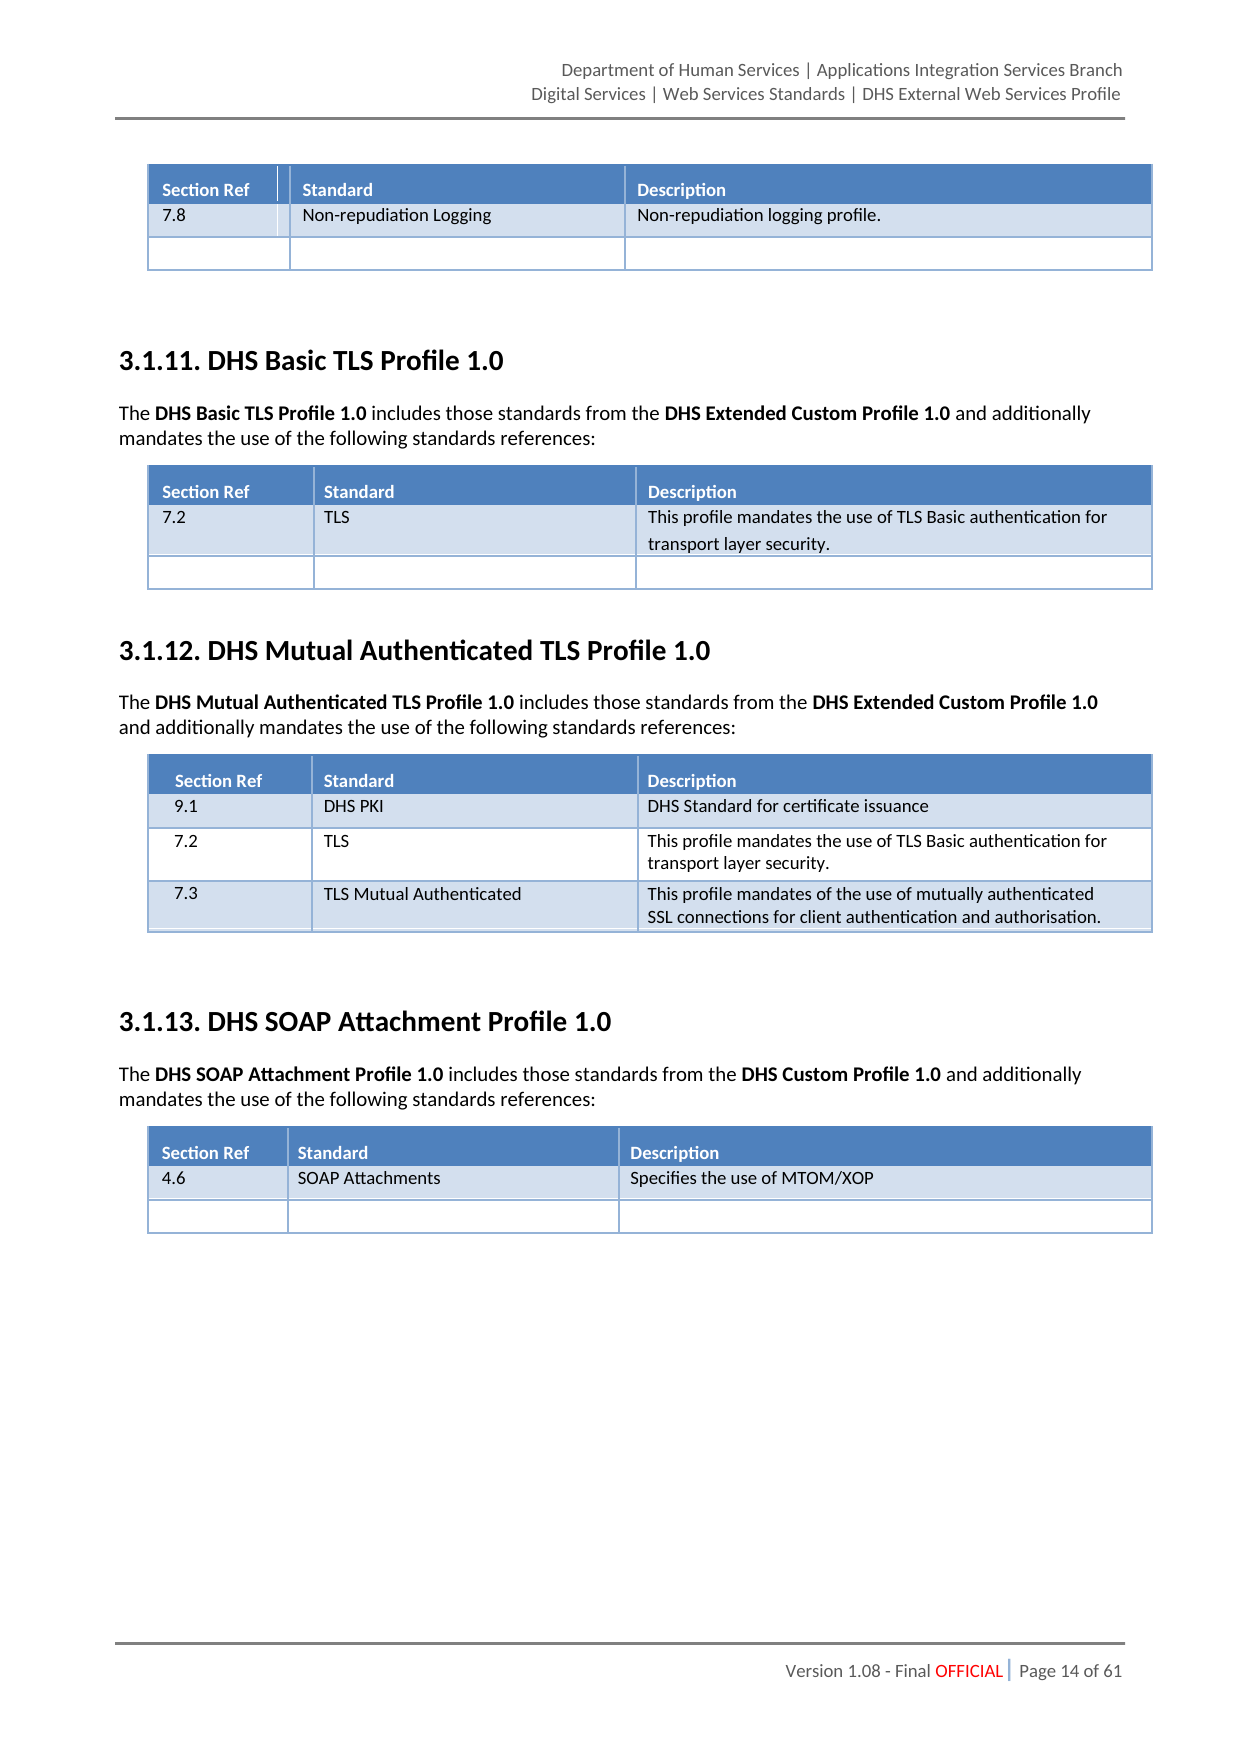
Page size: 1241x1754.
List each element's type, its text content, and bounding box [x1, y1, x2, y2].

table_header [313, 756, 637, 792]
text The DHS Mutual Authenticated TLS Profile 1.0 includes those standards from the DHS Extended Custom Profile 1.0 and additionally mandates the use of the following standards references: [119, 690, 1123, 740]
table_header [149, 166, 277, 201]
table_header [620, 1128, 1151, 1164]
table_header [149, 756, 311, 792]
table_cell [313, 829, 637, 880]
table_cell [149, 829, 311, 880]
text 3.1.11. DHS Basic TLS Profile 1.0 [119, 342, 1123, 378]
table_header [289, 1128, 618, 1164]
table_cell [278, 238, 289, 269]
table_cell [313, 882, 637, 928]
text Department of Human Services | Applications Integration Services Branch [119, 59, 1123, 82]
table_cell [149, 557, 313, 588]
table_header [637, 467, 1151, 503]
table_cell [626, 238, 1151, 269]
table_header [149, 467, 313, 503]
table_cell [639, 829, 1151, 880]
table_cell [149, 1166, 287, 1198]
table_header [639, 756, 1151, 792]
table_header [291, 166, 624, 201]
text The DHS SOAP Attachment Profile 1.0 includes those standards from the DHS Custom Profile 1.0 and additionally mandates the use of the following standards references: [119, 1062, 1123, 1111]
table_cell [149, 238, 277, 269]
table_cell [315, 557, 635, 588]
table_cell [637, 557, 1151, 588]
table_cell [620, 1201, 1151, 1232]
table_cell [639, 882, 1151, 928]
text Digital Services | Web Services Standards | DHS External Web Services Profile [531, 82, 1123, 104]
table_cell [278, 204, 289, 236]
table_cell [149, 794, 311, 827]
text 3.1.12. DHS Mutual Authenticated TLS Profile 1.0 [119, 632, 1123, 667]
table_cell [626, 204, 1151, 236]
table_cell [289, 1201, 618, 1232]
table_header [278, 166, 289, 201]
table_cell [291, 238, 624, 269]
text Version 1.08 - Final OFFICIAL| Page 14 of 61 [785, 1653, 1123, 1683]
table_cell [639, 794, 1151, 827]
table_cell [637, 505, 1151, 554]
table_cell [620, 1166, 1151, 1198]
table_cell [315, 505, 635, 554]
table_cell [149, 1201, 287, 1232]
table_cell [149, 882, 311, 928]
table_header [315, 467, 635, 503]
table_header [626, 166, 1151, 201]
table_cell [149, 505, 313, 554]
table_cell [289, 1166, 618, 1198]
text 3.1.13. DHS SOAP Attachment Profile 1.0 [119, 1003, 1123, 1039]
text The DHS Basic TLS Profile 1.0 includes those standards from the DHS Extended Custom Profile 1.0 and additionally mandates the use of the following standards references: [119, 400, 1123, 450]
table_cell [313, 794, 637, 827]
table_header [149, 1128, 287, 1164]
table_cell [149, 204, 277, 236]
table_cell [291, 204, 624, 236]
